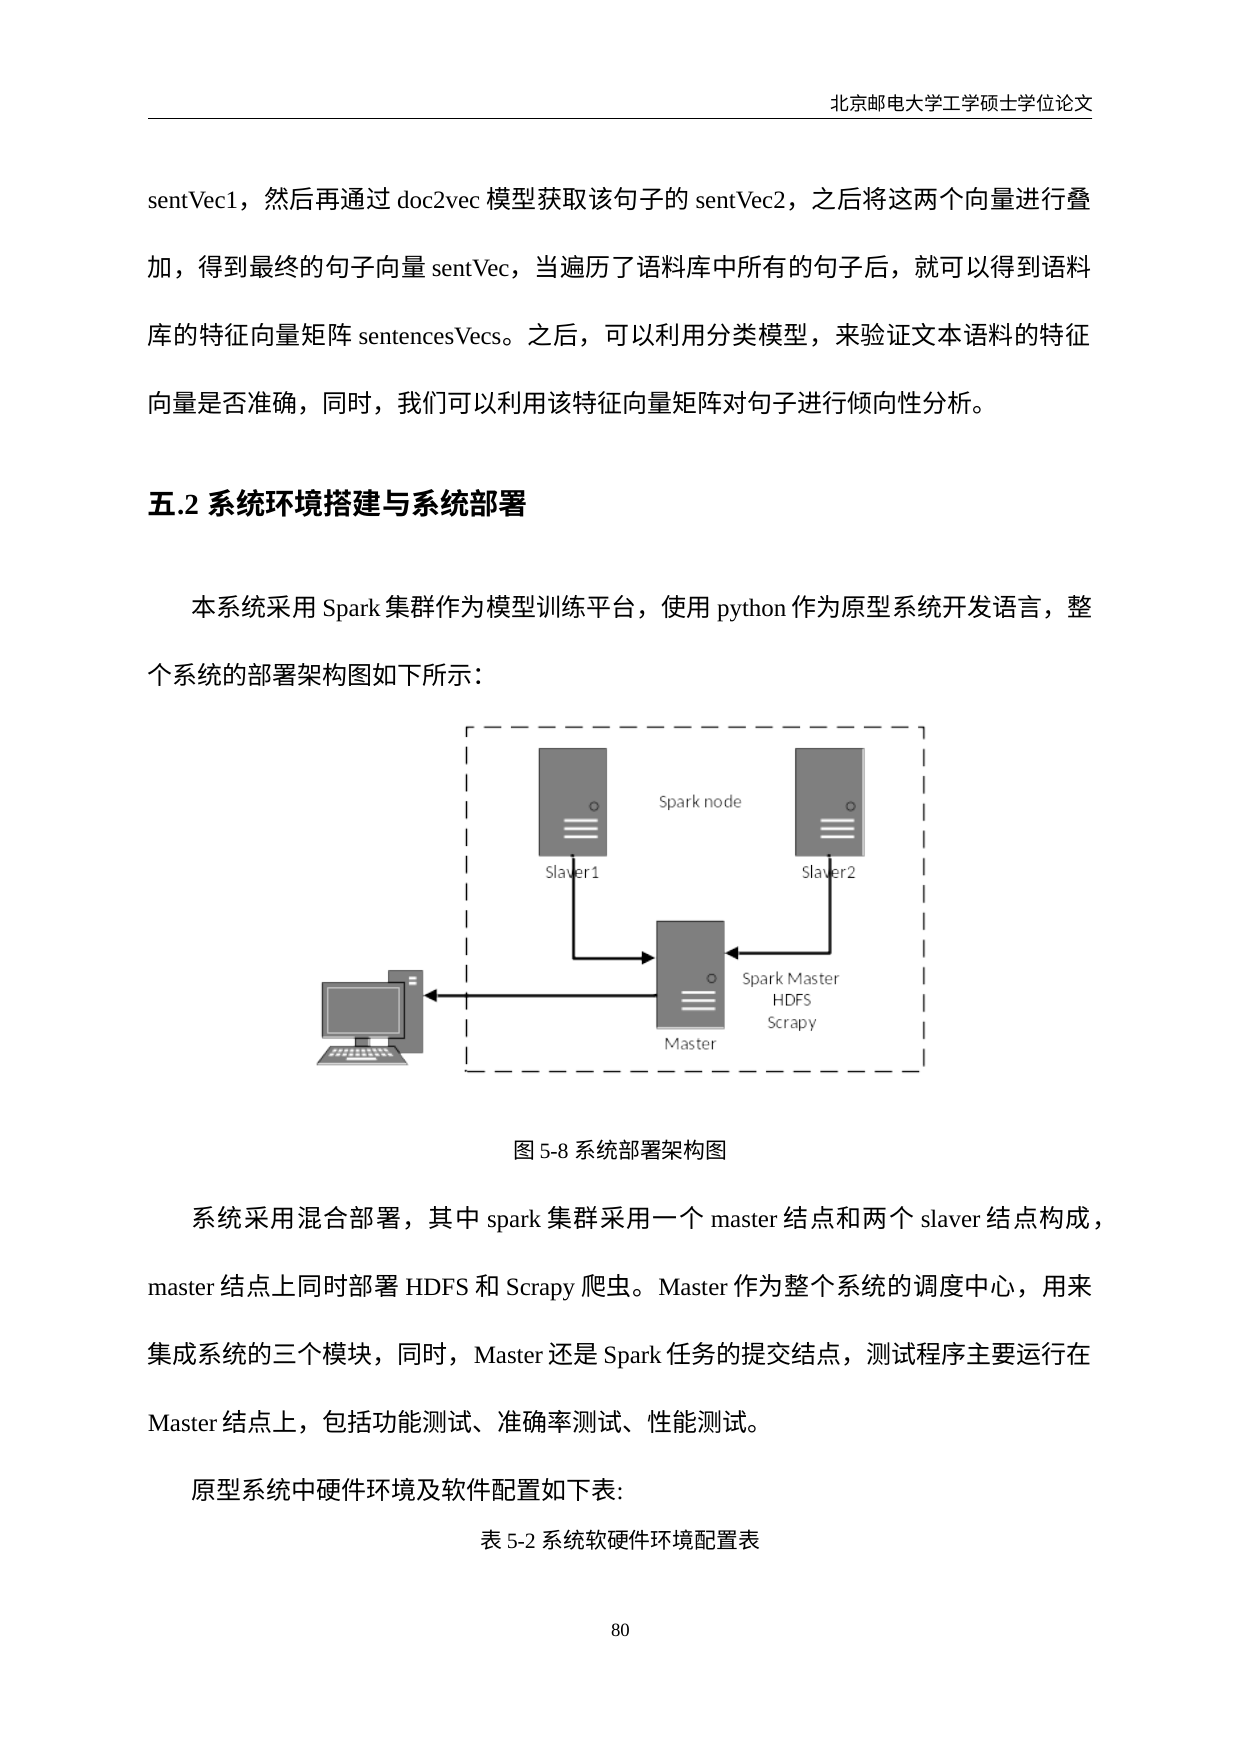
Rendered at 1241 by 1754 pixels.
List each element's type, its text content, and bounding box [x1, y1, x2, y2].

subtitle 系统环境搭建与系统部署 [148, 469, 1092, 537]
text 原型系统中硬件环境及软件配置如下表: [148, 1454, 1092, 1522]
text 图5-8 系统部署架构图 [148, 1132, 1092, 1166]
text 系统采用混合部署，其中spark集群采用一个master结点和两个slaver结点构成，master结点上同时部署HDFS和Scrapy爬虫。Master作为整个系统的调度中心，用来集成系统的三个模块，同时，Master还是Spark任务的提交结点，测试程序主要运行在Master结点上，包括功能测试、准确率测试、性能测试。 [148, 1183, 1092, 1454]
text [148, 164, 1092, 436]
text 表5-2 系统软硬件环境配置表 [148, 1522, 1092, 1556]
text 本系统采用Spark集群作为模型训练平台，使用python作为原型系统开发语言，整个系统的部署架构图如下所示： [148, 571, 1092, 707]
